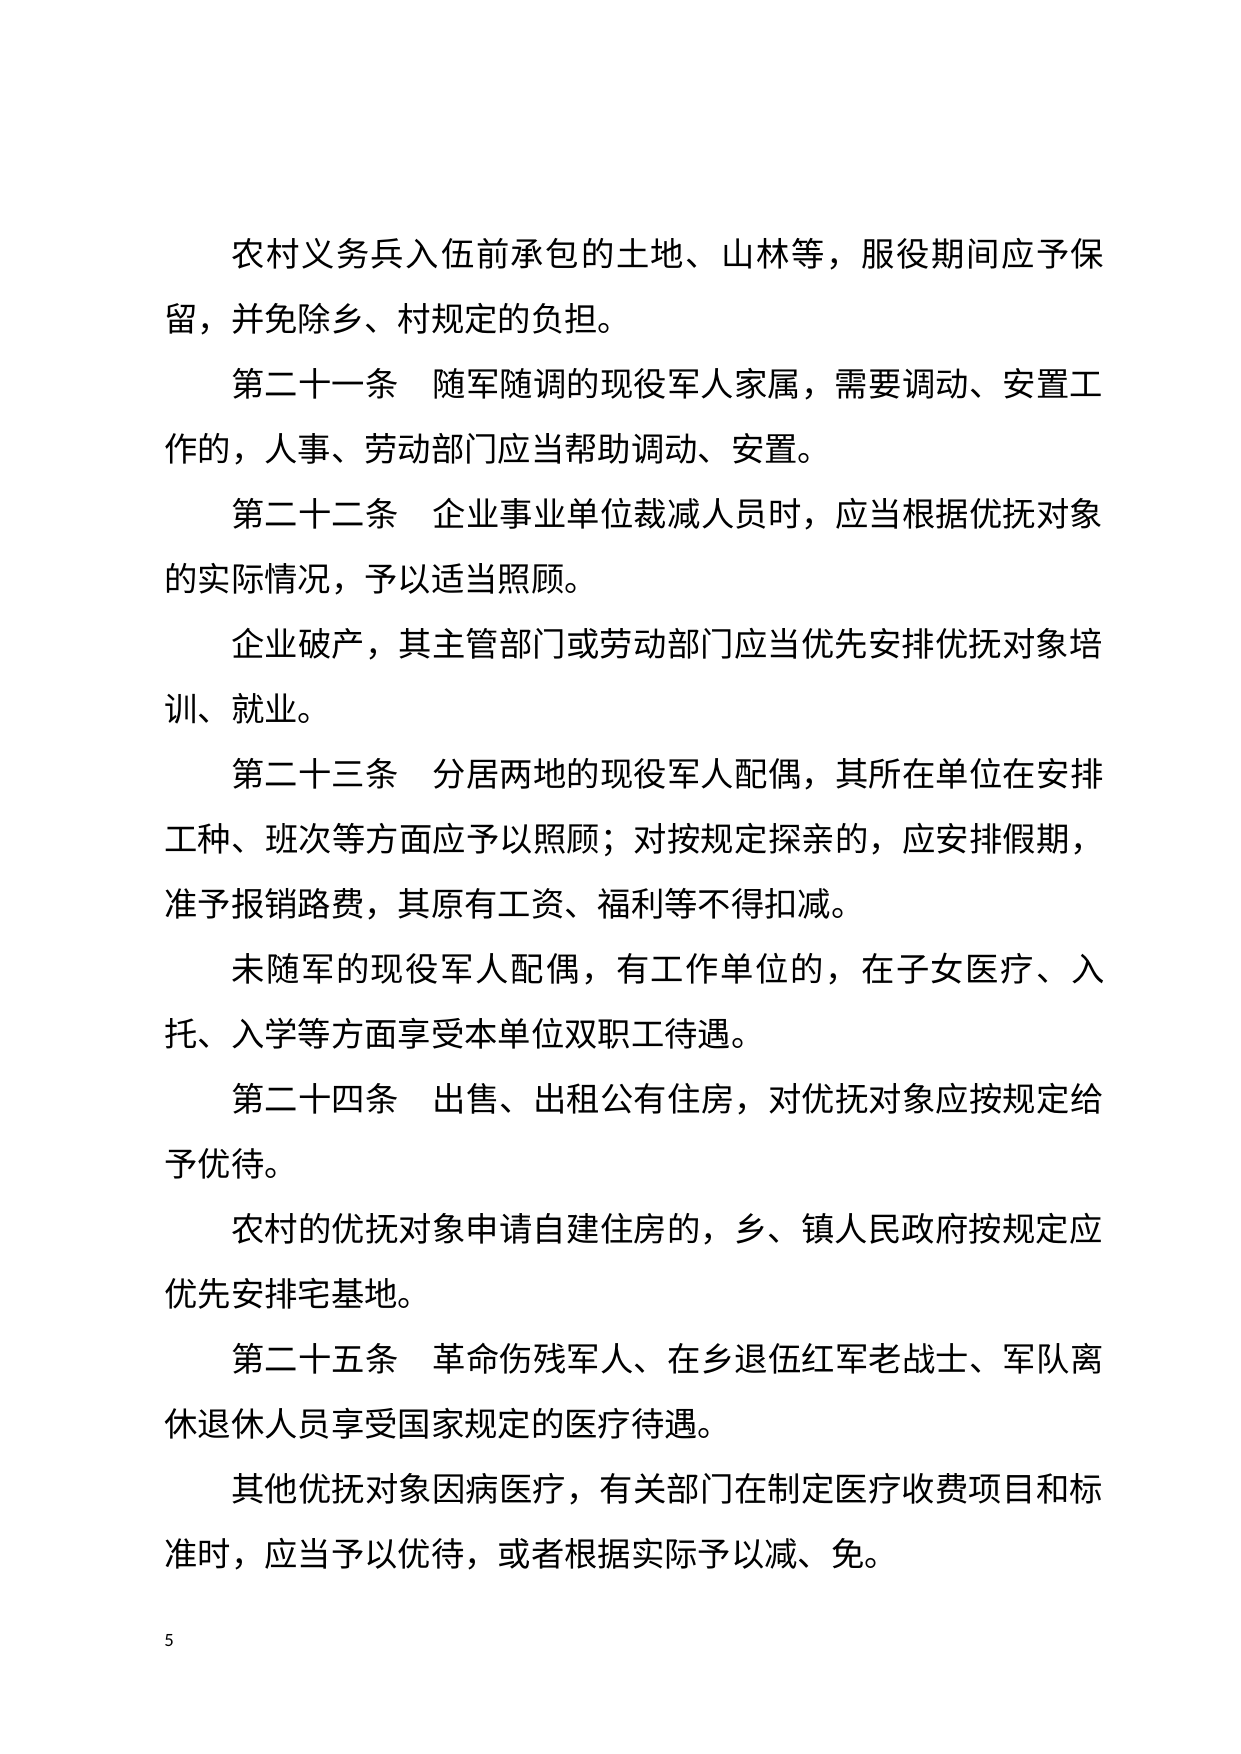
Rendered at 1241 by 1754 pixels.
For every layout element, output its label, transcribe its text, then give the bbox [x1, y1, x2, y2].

text 第二十三条 分居两地的现役军人配偶，其所在单位在安排工种、班次等方面应予以照顾；对按规定探亲的，应安排假期，准予报销路费，其原有工资、福利等不得扣减。 [164, 739, 1105, 934]
text 企业破产，其主管部门或劳动部门应当优先安排优抚对象培训、就业。 [164, 609, 1105, 739]
text 未随军的现役军人配偶，有工作单位的，在子女医疗、入托、入学等方面享受本单位双职工待遇。 [164, 934, 1105, 1064]
text 其他优抚对象因病医疗，有关部门在制定医疗收费项目和标准时，应当予以优待，或者根据实际予以减、免。 [164, 1454, 1105, 1584]
text 第二十一条 随军随调的现役军人家属，需要调动、安置工作的，人事、劳动部门应当帮助调动、安置。 [164, 349, 1105, 479]
text 农村的优抚对象申请自建住房的，乡、镇人民政府按规定应优先安排宅基地。 [164, 1194, 1105, 1324]
text 第二十二条 企业事业单位裁减人员时，应当根据优抚对象的实际情况，予以适当照顾。 [164, 479, 1105, 609]
text 农村义务兵入伍前承包的土地、山林等，服役期间应予保留，并免除乡、村规定的负担。 [164, 219, 1105, 349]
text 第二十四条 出售、出租公有住房，对优抚对象应按规定给予优待。 [164, 1064, 1105, 1194]
text 第二十五条 革命伤残军人、在乡退伍红军老战士、军队离休退休人员享受国家规定的医疗待遇。 [164, 1324, 1105, 1454]
